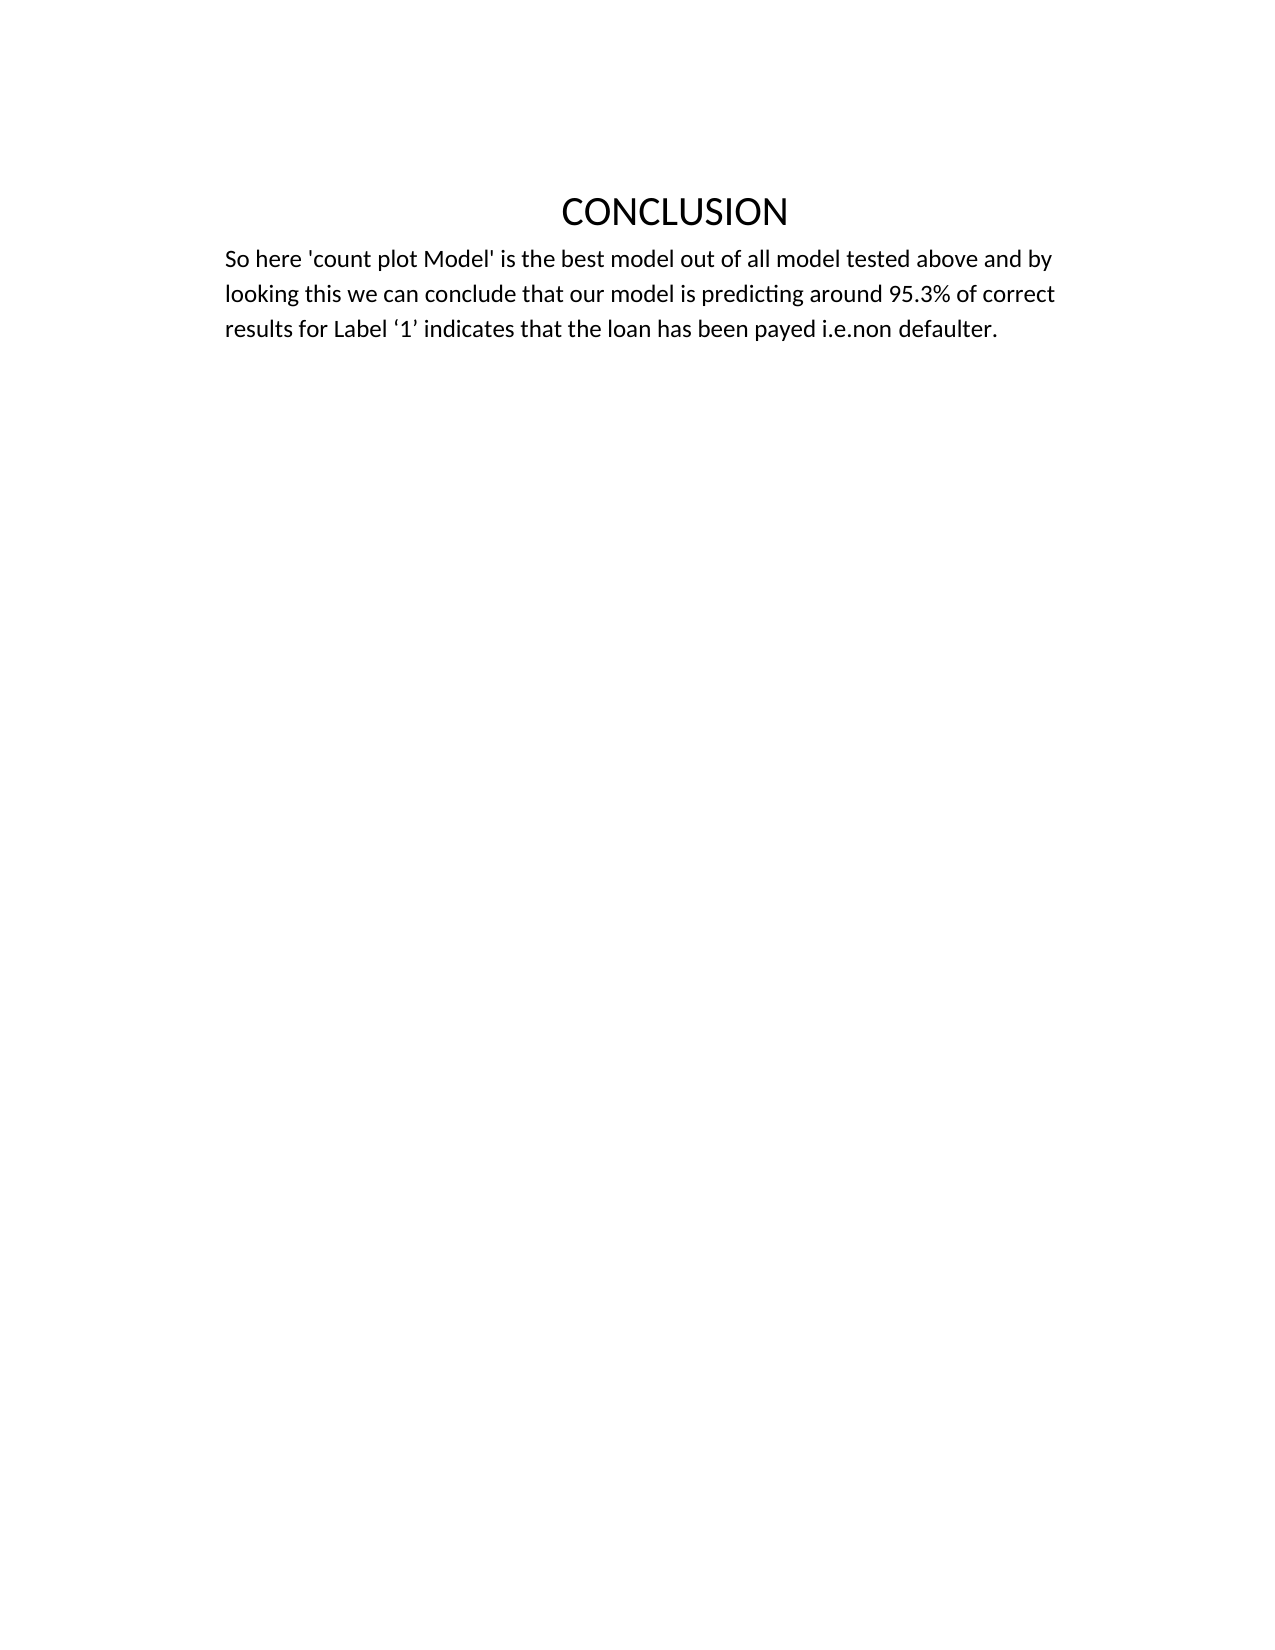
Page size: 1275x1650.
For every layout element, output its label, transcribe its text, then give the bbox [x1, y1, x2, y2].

list CONCLUSION [225, 185, 1125, 236]
list So here 'count plot Model' is the best model out of all model tested above and by looking this we can conclude that our model is predicting around 95.3% of correct results for Label ‘1’ indicates that the loan has been payed i.e.non defaulter. [225, 243, 1125, 344]
